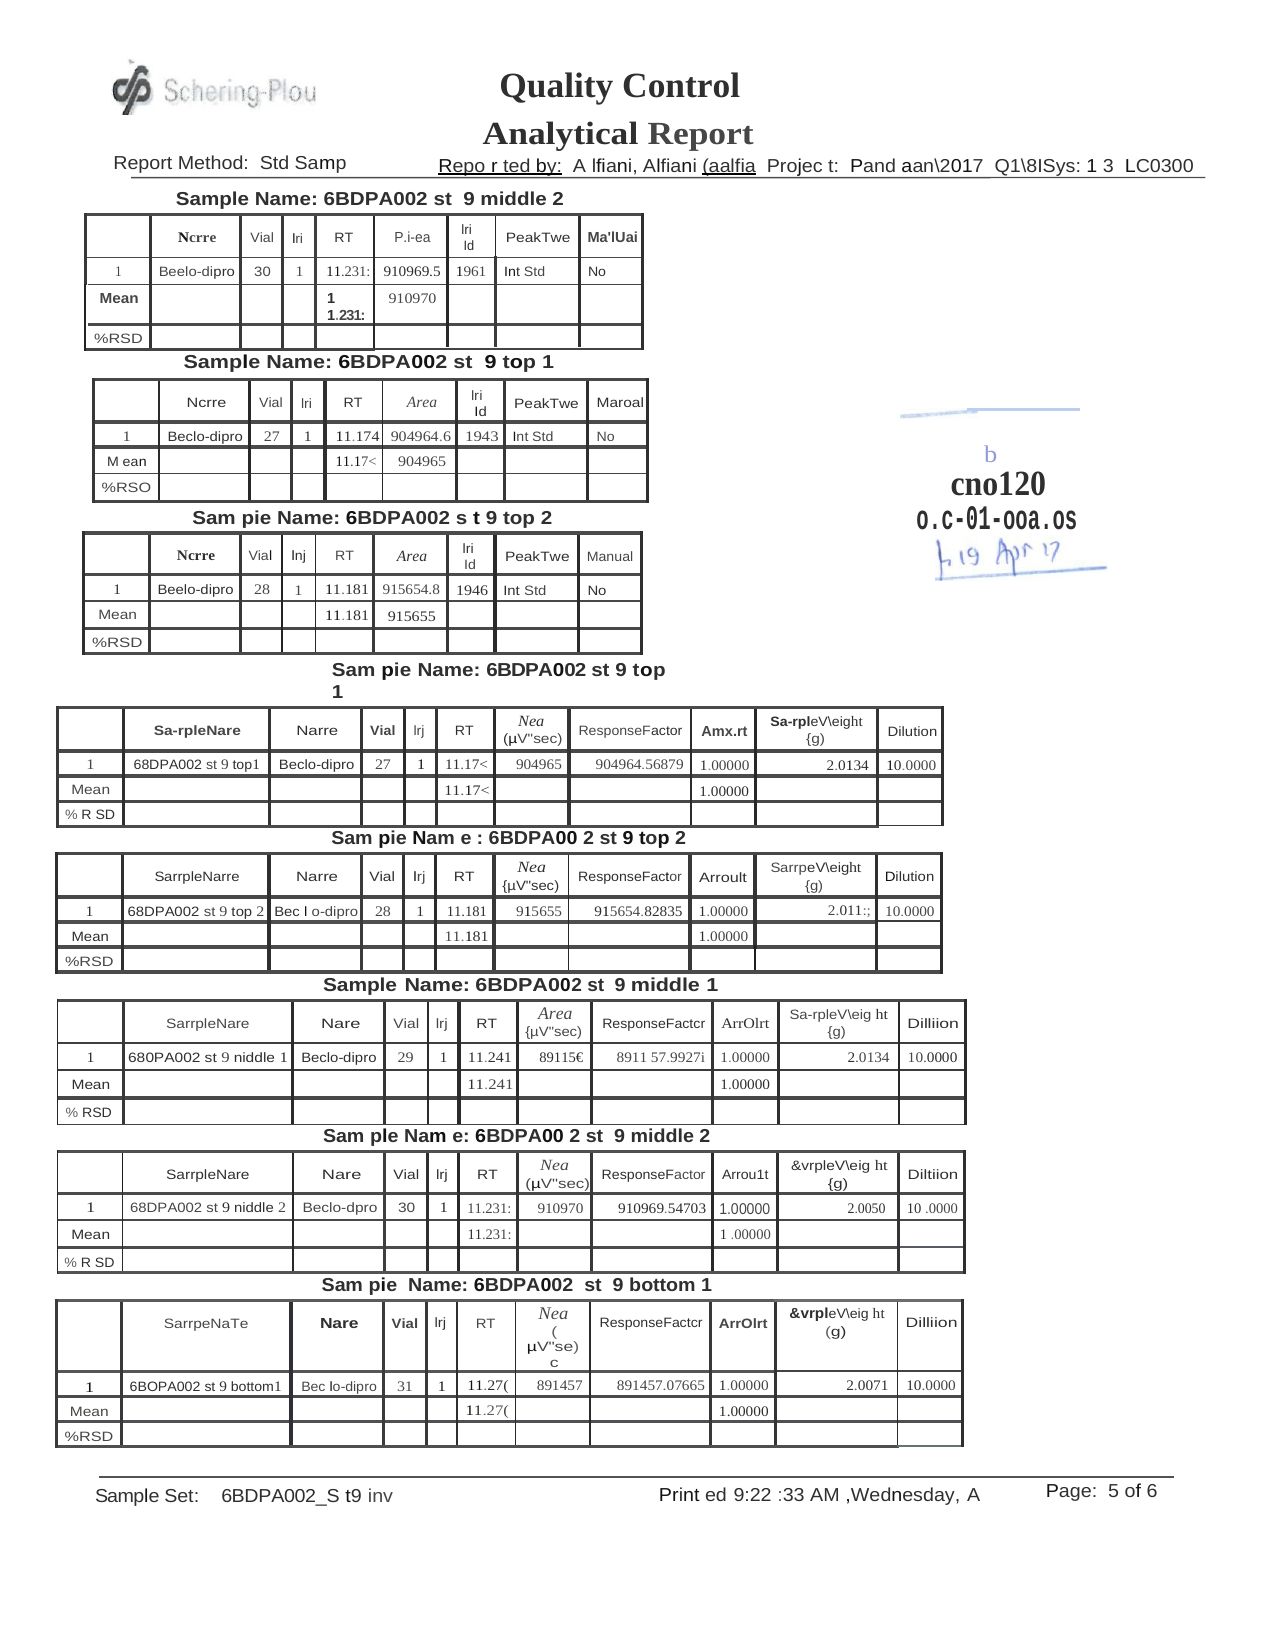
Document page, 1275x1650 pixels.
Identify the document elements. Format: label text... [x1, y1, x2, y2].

table_header [58, 1002, 122, 1042]
table_cell 910970 [375, 285, 446, 323]
table_cell %RSD [58, 1423, 120, 1445]
table_cell [591, 1423, 709, 1445]
table_cell [316, 630, 372, 652]
table_cell [386, 1100, 427, 1123]
picture [935, 535, 1108, 581]
table_cell [878, 922, 940, 945]
table_cell 11.231: [317, 258, 373, 283]
table_cell [283, 630, 315, 652]
table_header Diltiion [900, 1153, 963, 1192]
table_cell [756, 949, 875, 970]
table_cell 2.0071 [777, 1372, 897, 1395]
table_cell [496, 803, 567, 824]
table_cell 29 [386, 1044, 427, 1069]
text Sample Name: 6BDPA002 st 9 top 1 [171, 351, 566, 373]
table_cell [581, 285, 641, 323]
table_header Vial [386, 1002, 427, 1042]
table_header PeakTwe [497, 535, 577, 573]
table_cell Mean [58, 1398, 120, 1420]
table_cell 11.241 [461, 1071, 516, 1096]
table_cell 1.00000 [692, 924, 753, 945]
table_cell [123, 1398, 289, 1420]
table_cell %RSD [86, 323, 149, 348]
table_cell 11.17< [438, 753, 493, 774]
table_header [85, 535, 148, 573]
table_cell [593, 1071, 711, 1096]
table_cell Mean [85, 602, 148, 627]
table_cell 1 [283, 576, 315, 600]
table_header RT [458, 1302, 515, 1370]
table_cell 1 [58, 1044, 122, 1069]
table_cell %RSD [85, 630, 148, 652]
table_cell 904964.56879 [571, 753, 690, 774]
table_cell [293, 1423, 382, 1445]
table_cell 1 [429, 1195, 457, 1219]
table_cell 910970 [519, 1195, 590, 1219]
table_cell 1946 [449, 576, 493, 600]
table_header lri Id [449, 216, 495, 256]
table_header ResponseFactor [569, 855, 688, 895]
table_cell 915655 [375, 602, 446, 627]
table_header SarrpeV\eight {g) [757, 855, 875, 895]
table_cell [284, 326, 314, 348]
table_cell 10.0000 [879, 753, 941, 774]
table_cell [496, 778, 567, 799]
table_header RT [461, 1002, 516, 1042]
table_header RT [316, 535, 372, 573]
table_cell 1 [85, 576, 148, 600]
table_cell [712, 1423, 774, 1445]
table_cell [405, 949, 434, 970]
table_cell 1 [58, 1195, 122, 1219]
table_cell [519, 1221, 590, 1246]
table_cell [405, 924, 434, 945]
text b [902, 441, 1079, 468]
table_cell [242, 630, 281, 652]
table_cell [363, 803, 403, 824]
text Sam pie Nam e : 6BDPA00 2 st 9 top 2 [331, 828, 1200, 849]
table_cell Mean [58, 1071, 122, 1096]
table_cell [242, 285, 281, 323]
table_header Narre [271, 855, 360, 895]
table_cell [363, 778, 403, 799]
table_cell [449, 602, 493, 627]
table_cell 1.00000 [714, 1071, 777, 1096]
table_header Nare [293, 1302, 382, 1370]
table_header [59, 709, 122, 749]
table_cell [779, 1221, 897, 1246]
table_cell [406, 778, 435, 799]
table_cell 1 [58, 899, 121, 920]
table_header ArrOlrt [714, 1002, 777, 1042]
table_cell 11.181 [316, 576, 372, 600]
table_cell 1 .00000 [714, 1221, 776, 1246]
table_cell Bec l o-dipro [271, 899, 360, 920]
table_cell 1961 [449, 258, 494, 283]
table_cell [569, 949, 688, 970]
text Sam pie Name: 6BDPA002 st 9 top 1 [332, 659, 680, 702]
table_cell [900, 1248, 963, 1271]
table_header Ncrre [152, 216, 239, 256]
table_cell 1 [284, 258, 314, 283]
table_cell [283, 602, 315, 627]
table_cell 68DPA002 st 9 niddle 2 [123, 1195, 292, 1219]
table_cell % R SD [59, 803, 122, 824]
table_header PeakTwe [496, 216, 578, 256]
table_cell 2.011:; [757, 899, 875, 920]
table_cell Int Std [497, 258, 578, 283]
table_cell 891457.07665 [591, 1373, 709, 1395]
table_header lrj [429, 1002, 457, 1042]
subtitle Analytical Report [480, 114, 756, 151]
table_cell [496, 924, 568, 945]
table_cell [151, 630, 239, 652]
table_cell [437, 949, 492, 970]
table_cell 1 [428, 1373, 456, 1395]
table_cell 1 [58, 1373, 120, 1395]
table_cell [757, 924, 875, 945]
table_cell 11.27( [458, 1373, 515, 1395]
table_cell 28 [242, 576, 281, 600]
table_cell 30 [386, 1195, 426, 1219]
table_cell [900, 1071, 964, 1096]
table_cell [497, 630, 577, 652]
table_header ResponseFactor [593, 1153, 711, 1192]
table_header [58, 1302, 120, 1370]
table_cell [386, 1249, 426, 1271]
table_cell [294, 1100, 383, 1123]
table_header SarrpleNare [123, 1153, 292, 1192]
table_header Nea (µV"sec) [519, 1153, 590, 1192]
table_cell % RSD [58, 1100, 122, 1123]
table_cell 915654.82835 [569, 899, 688, 920]
table_cell [385, 1423, 425, 1445]
table_cell 31 [385, 1373, 425, 1395]
table_cell [428, 1423, 456, 1445]
table_cell [900, 1100, 964, 1123]
table_cell 1 [59, 753, 122, 774]
table_header [58, 1153, 122, 1192]
table_header [87, 216, 149, 256]
table_cell [780, 1071, 898, 1096]
table_cell Mean [86, 285, 149, 323]
text Report Method: Std Samp [113, 152, 349, 174]
table_cell [516, 1398, 589, 1420]
table_cell [428, 1398, 456, 1420]
table_cell [124, 924, 267, 945]
subtitle Quality Control [480, 64, 759, 105]
table_cell [429, 1100, 457, 1123]
table_cell No [581, 258, 641, 283]
table_cell 1.00000 [692, 778, 754, 799]
table_cell [429, 1249, 457, 1271]
table_cell [692, 803, 754, 824]
table_cell [593, 1249, 711, 1271]
table_cell [692, 949, 754, 970]
text Sample Name: 6BDPA002 st 9 middle 2 [173, 188, 566, 209]
table_cell 89115€ [519, 1044, 590, 1069]
table_cell 11.231: [460, 1195, 516, 1219]
table_header Sa-rpleV\eig ht {g) [780, 1002, 898, 1042]
table_header RT [317, 216, 373, 256]
table_cell [152, 285, 239, 323]
text Sample Set: 6BDPA002_S t9 inv Print ed 9:22 :33 AM ,Wednesday, A Page: 5 of 6 [95, 1474, 1200, 1506]
table_header RT [438, 709, 493, 749]
table_cell [460, 1249, 516, 1271]
table_header ResponseFactcr [591, 1302, 709, 1370]
table_cell [449, 630, 493, 652]
table_cell 11.17< [438, 778, 493, 799]
table_cell [124, 949, 267, 970]
table_cell 1.00000 [714, 1044, 777, 1069]
table_cell [757, 778, 876, 799]
table_cell [714, 1249, 776, 1271]
table_cell 10.0000 [878, 899, 940, 920]
table_cell 910969.5 [375, 258, 446, 283]
table_cell [777, 1398, 897, 1420]
table_cell [571, 778, 690, 799]
table_cell [294, 1071, 383, 1096]
table_cell [386, 1221, 426, 1246]
table_header lrj [429, 1153, 457, 1192]
text Sample Name: 6BDPA002 st 9 middle 1 [323, 973, 1200, 995]
table_header Nea (µV"se)c [516, 1302, 589, 1370]
table_cell [519, 1100, 590, 1123]
table_cell [271, 949, 360, 970]
table_header Dilliion [900, 1002, 964, 1042]
table_cell [571, 803, 690, 824]
table_cell [580, 602, 640, 627]
table_header Ma'lUai [581, 216, 641, 256]
table_cell [125, 778, 268, 799]
table_cell 11.181 [437, 924, 492, 945]
table_cell [580, 630, 640, 652]
table_header Area {µV"sec) [519, 1002, 590, 1042]
table_cell [780, 1100, 898, 1123]
table_cell [125, 803, 268, 824]
table_header Amx.rt [692, 709, 754, 749]
table_cell [363, 924, 402, 945]
table_header SarrpleNarre [124, 855, 267, 895]
table_cell No [580, 576, 640, 600]
table_cell [429, 1221, 457, 1246]
table_cell %RSD [58, 949, 121, 970]
text Sam pie Name: 6BDPA002 st 9 bottom 1 [321, 1274, 1200, 1296]
table_cell 11.241 [461, 1044, 516, 1069]
table_header [58, 855, 121, 895]
table_cell 891457 [516, 1373, 589, 1395]
table_cell 28 [363, 899, 402, 920]
table_header Narre [271, 709, 360, 749]
table_header RT [460, 1153, 516, 1192]
table_cell 1 [87, 258, 149, 283]
picture [111, 56, 316, 115]
table_cell 11.231: [317, 285, 373, 323]
table_header Vial [386, 1153, 426, 1192]
table_cell 1 [429, 1044, 457, 1069]
table_cell [293, 1398, 382, 1420]
table_cell 68DPA002 st 9 top1 [125, 753, 268, 774]
table_cell 2.0134 [780, 1044, 898, 1069]
table_header lri [284, 216, 314, 256]
table_cell [375, 630, 446, 652]
table_header Sa-rpleV\eight {g) [757, 709, 876, 749]
table_cell 1.00000 [692, 899, 753, 920]
table_cell Mean [59, 778, 122, 799]
table_cell [242, 326, 281, 348]
table_cell 915654.8 [375, 576, 446, 600]
table_cell [497, 285, 578, 323]
table_header Vial [242, 216, 281, 256]
text o.c-01-ooa.os [914, 502, 1079, 536]
table_header ArrOlrt [712, 1302, 774, 1370]
table_cell [363, 949, 402, 970]
table_cell [123, 1423, 289, 1445]
table_cell [385, 1398, 425, 1420]
table_cell Beclo-dipro [294, 1044, 383, 1069]
table_header Vial [385, 1302, 425, 1370]
table_header lnj [283, 535, 315, 573]
text Repo r ted by: A lfiani, Alfiani (aalfia Projec t: Pand aan\2017 Q1\8ISys: 1 3 LC0300 [438, 154, 1200, 176]
table_header Vial [363, 855, 402, 895]
table_cell [125, 1100, 291, 1123]
table_cell [519, 1071, 590, 1096]
table_cell [151, 602, 239, 627]
table_cell [569, 924, 688, 945]
table_cell [125, 1071, 291, 1096]
table_header Sa-rpleNare [125, 709, 268, 749]
table_cell [271, 803, 360, 824]
table_cell 1.00000 [712, 1398, 774, 1420]
table_cell [429, 1071, 457, 1096]
table_header lrj [428, 1302, 456, 1370]
table_header Arroult [692, 855, 753, 895]
table_cell [375, 326, 448, 348]
table_header &vrpleV\eig ht (g) [777, 1302, 897, 1370]
table_cell [879, 778, 941, 799]
table_header Vial [363, 709, 403, 749]
table_cell Int Std [497, 576, 577, 600]
table_cell Beclo-dpro [294, 1195, 383, 1219]
table_cell [242, 602, 281, 627]
table_cell 68DPA002 st 9 top 2 [124, 899, 267, 920]
table_cell [497, 602, 577, 627]
table_cell [438, 803, 493, 824]
table_cell 1.00000 [692, 753, 754, 774]
table_cell 1 [406, 753, 435, 774]
table_cell Beelo-dipro [151, 576, 239, 600]
table_cell [271, 778, 360, 799]
table_cell 915655 [496, 899, 568, 920]
table_header Nare [294, 1002, 383, 1042]
table_cell [461, 1100, 516, 1123]
table_header Nea (µV"sec) [496, 709, 567, 749]
table_cell [123, 1221, 292, 1246]
table_cell 10.0000 [900, 1044, 964, 1069]
table_cell [449, 285, 494, 323]
table_cell [593, 1221, 711, 1246]
table_cell Mean [58, 1221, 122, 1246]
table_cell [386, 1071, 427, 1096]
table_header Dilution [878, 855, 940, 895]
table_cell [317, 326, 373, 348]
table_header Nea {µV"sec) [496, 855, 568, 895]
table_cell [878, 949, 940, 970]
table_cell Beelo-dipro [152, 258, 239, 283]
table_header Arrou1t [714, 1153, 776, 1192]
table_cell [271, 924, 360, 945]
table_cell [579, 326, 641, 348]
table_cell 904965 [496, 753, 567, 774]
table_cell 11.181 [437, 899, 492, 920]
table_header ResponseFactor [571, 709, 690, 749]
table_header Ncrre [151, 535, 239, 573]
table_cell [714, 1100, 777, 1123]
table_header Area [375, 535, 446, 573]
table_cell [591, 1398, 709, 1420]
table_cell [152, 326, 239, 348]
table_cell [284, 285, 314, 323]
table_cell 8911 57.9927i [593, 1044, 711, 1069]
table_header lrj [406, 709, 435, 749]
text Sam ple Nam e: 6BDPA00 2 st 9 middle 2 [321, 1125, 1200, 1147]
table_header P.i-ea [375, 216, 446, 256]
table_cell Beclo-dipro [271, 753, 360, 774]
table_header Manual [580, 535, 640, 573]
table_cell 1.00000 [714, 1195, 776, 1219]
table_header SarrpleNare [125, 1002, 291, 1042]
table_cell 11.27( [458, 1398, 515, 1420]
subtitle cno120 [914, 468, 1082, 502]
table_cell 1.00000 [712, 1373, 774, 1395]
table_cell 27 [363, 753, 403, 774]
table_cell [519, 1249, 590, 1271]
table_cell [879, 803, 941, 824]
table_header ResponseFactcr [593, 1002, 711, 1042]
picture [900, 408, 978, 419]
table_cell [516, 1423, 589, 1445]
table_cell 10.0000 [898, 1372, 961, 1395]
table_cell [458, 1423, 515, 1445]
table_header Nare [294, 1153, 383, 1192]
table_cell 6BOPA002 st 9 bottom1 [123, 1373, 289, 1395]
table_cell [448, 326, 495, 348]
table_header lrj [405, 855, 434, 895]
table_cell [123, 1249, 292, 1271]
table_cell 30 [242, 258, 281, 283]
table_cell 910969.54703 [593, 1195, 711, 1219]
table_header Dilution [879, 709, 941, 749]
table_header Vial [242, 535, 281, 573]
text Sam pie Name: 6BDPA002 s t 9 top 2 [192, 506, 680, 528]
table_cell 10 .0000 [900, 1195, 963, 1219]
table_cell 680PA002 st 9 niddle 1 [125, 1044, 291, 1069]
table_cell [294, 1221, 383, 1246]
table_cell 2.0050 [779, 1195, 897, 1219]
table_cell [406, 803, 435, 824]
table_cell [898, 1423, 961, 1445]
table_cell 1 [405, 899, 434, 920]
table_cell [898, 1398, 961, 1420]
table_cell 2.0134 [757, 753, 876, 774]
table_cell Bec lo-dipro [293, 1373, 382, 1395]
table_header Dilliion [898, 1302, 961, 1370]
table_cell [777, 1423, 897, 1445]
table_header lri Id [449, 535, 493, 573]
table_cell [294, 1249, 383, 1271]
table_cell 11.181 [316, 602, 372, 627]
table_cell [900, 1221, 963, 1246]
table_cell [495, 326, 579, 348]
table_cell [779, 1249, 897, 1271]
table_cell 11.231: [460, 1221, 516, 1246]
table_header RT [437, 855, 492, 895]
table_cell % R SD [58, 1249, 122, 1271]
table_cell [593, 1100, 711, 1123]
table_header &vrpleV\eig ht {g) [779, 1153, 897, 1192]
table_header SarrpeNaTe [123, 1302, 289, 1370]
table_cell [757, 803, 876, 824]
table_cell Mean [58, 924, 121, 945]
table_cell [496, 949, 568, 970]
